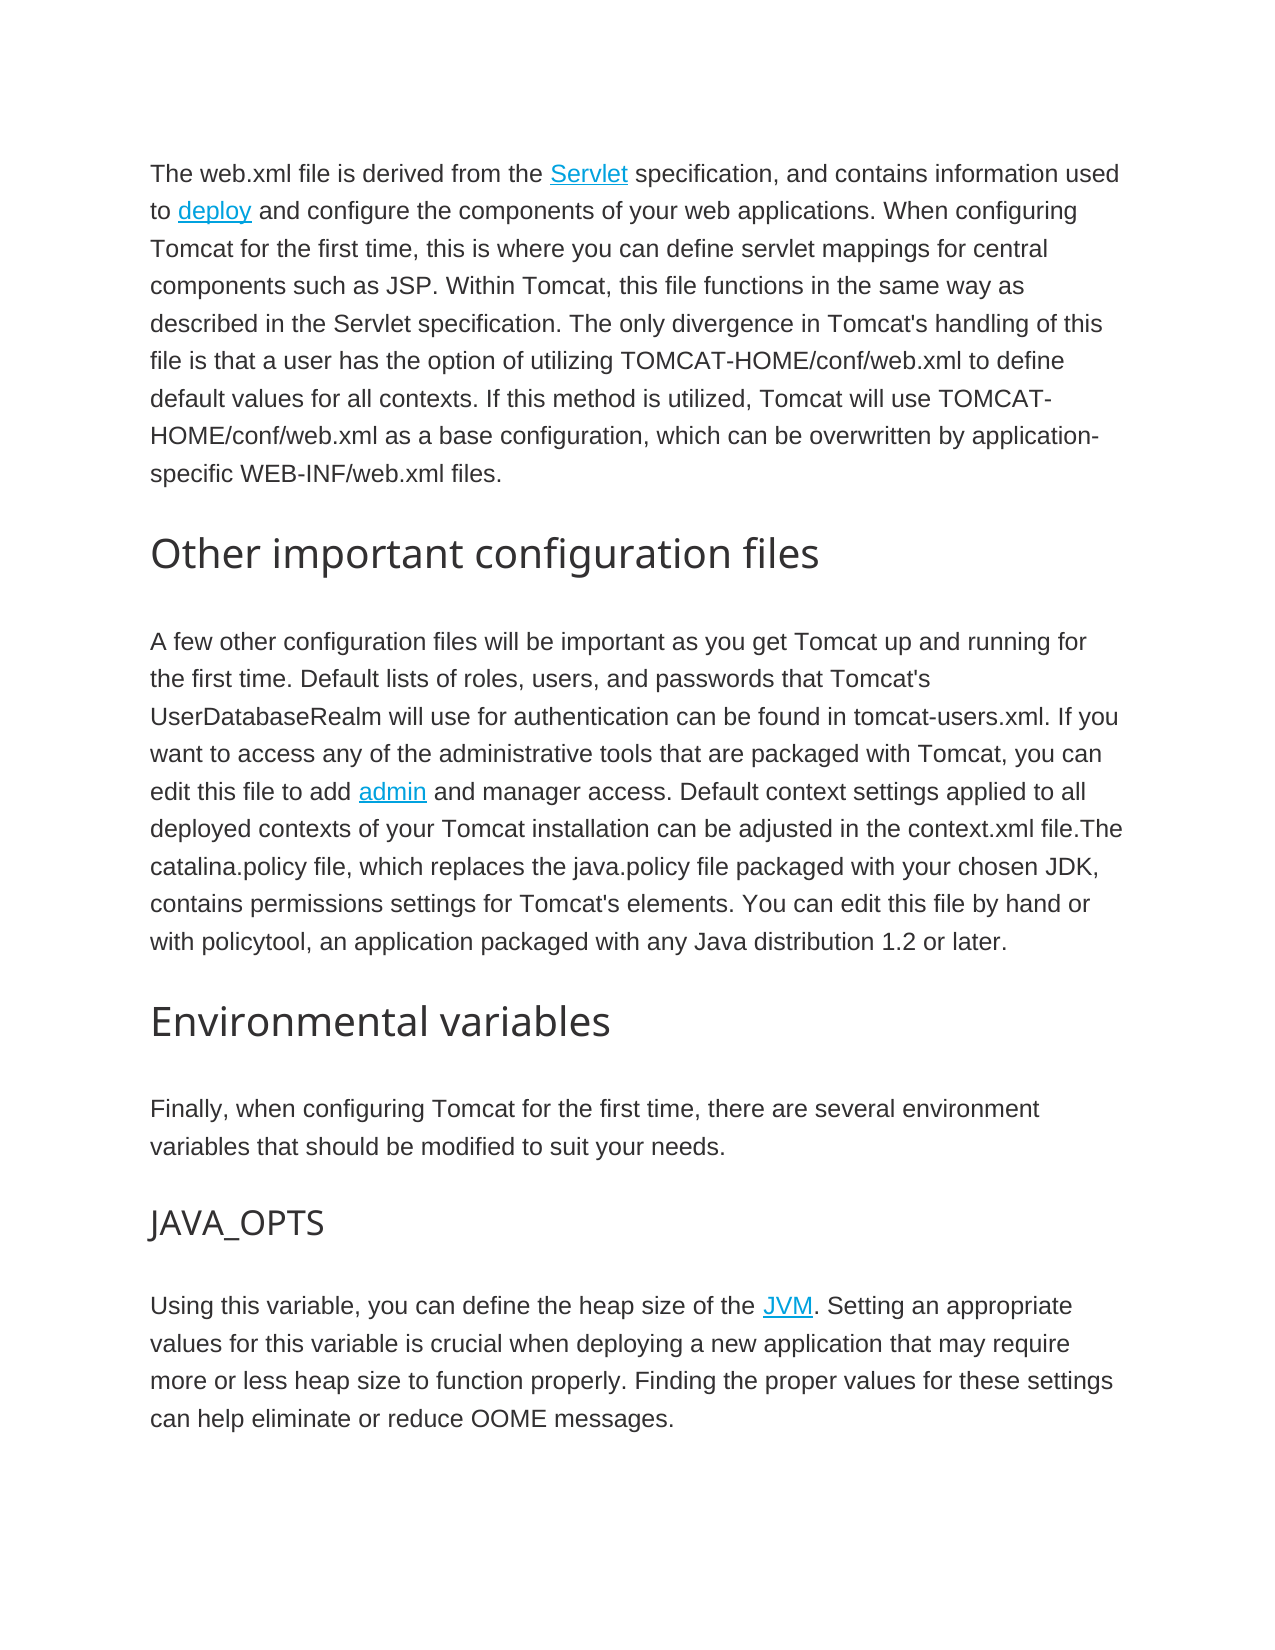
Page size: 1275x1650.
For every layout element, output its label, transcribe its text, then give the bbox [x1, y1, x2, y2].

text A few other configuration files will be important as you get Tomcat up and running for the first time. Default lists of roles, users, and passwords that Tomcat's UserDatabaseRealm will use for authentication can be found in tomcat-users.xml. If you want to access any of the administrative tools that are packaged with Tomcat, you can edit this file to add admin and manager access. Default context settings applied to all deployed contexts of your Tomcat installation can be adjusted in the context.xml file.The catalina.policy file, which replaces the java.policy file packaged with your chosen JDK, contains permissions settings for Tomcat's elements. You can edit this file by hand or with policytool, an application packaged with any Java distribution 1.2 or later. [150, 618, 1125, 955]
text The web.xml file is derived from the Servlet specification, and contains information used to deploy and configure the components of your web applications. When configuring Tomcat for the first time, this is where you can define servlet mappings for central components such as JSP. Within Tomcat, this file functions in the same way as described in the Servlet specification. The only divergence in Tomcat's handling of this file is that a user has the option of utilizing TOMCAT-HOME/conf/web.xml to define default values for all contexts. If this method is utilized, Tomcat will use TOMCAT-HOME/conf/web.xml as a base configuration, which can be overwritten by application-specific WEB-INF/web.xml files. [150, 150, 1125, 487]
subtitle Environmental variables [150, 993, 1125, 1048]
subtitle Other important configuration files [150, 525, 1125, 580]
text Finally, when configuring Tomcat for the first time, there are several environment variables that should be modified to suit your needs. [150, 1086, 1125, 1161]
text Using this variable, you can define the heap size of the JVM. Setting an appropriate values for this variable is crucial when deploying a new application that may require more or less heap size to function properly. Finding the proper values for these settings can help eliminate or reduce OOME messages. [150, 1282, 1125, 1432]
subtitle JAVA_OPTS [150, 1198, 1125, 1245]
